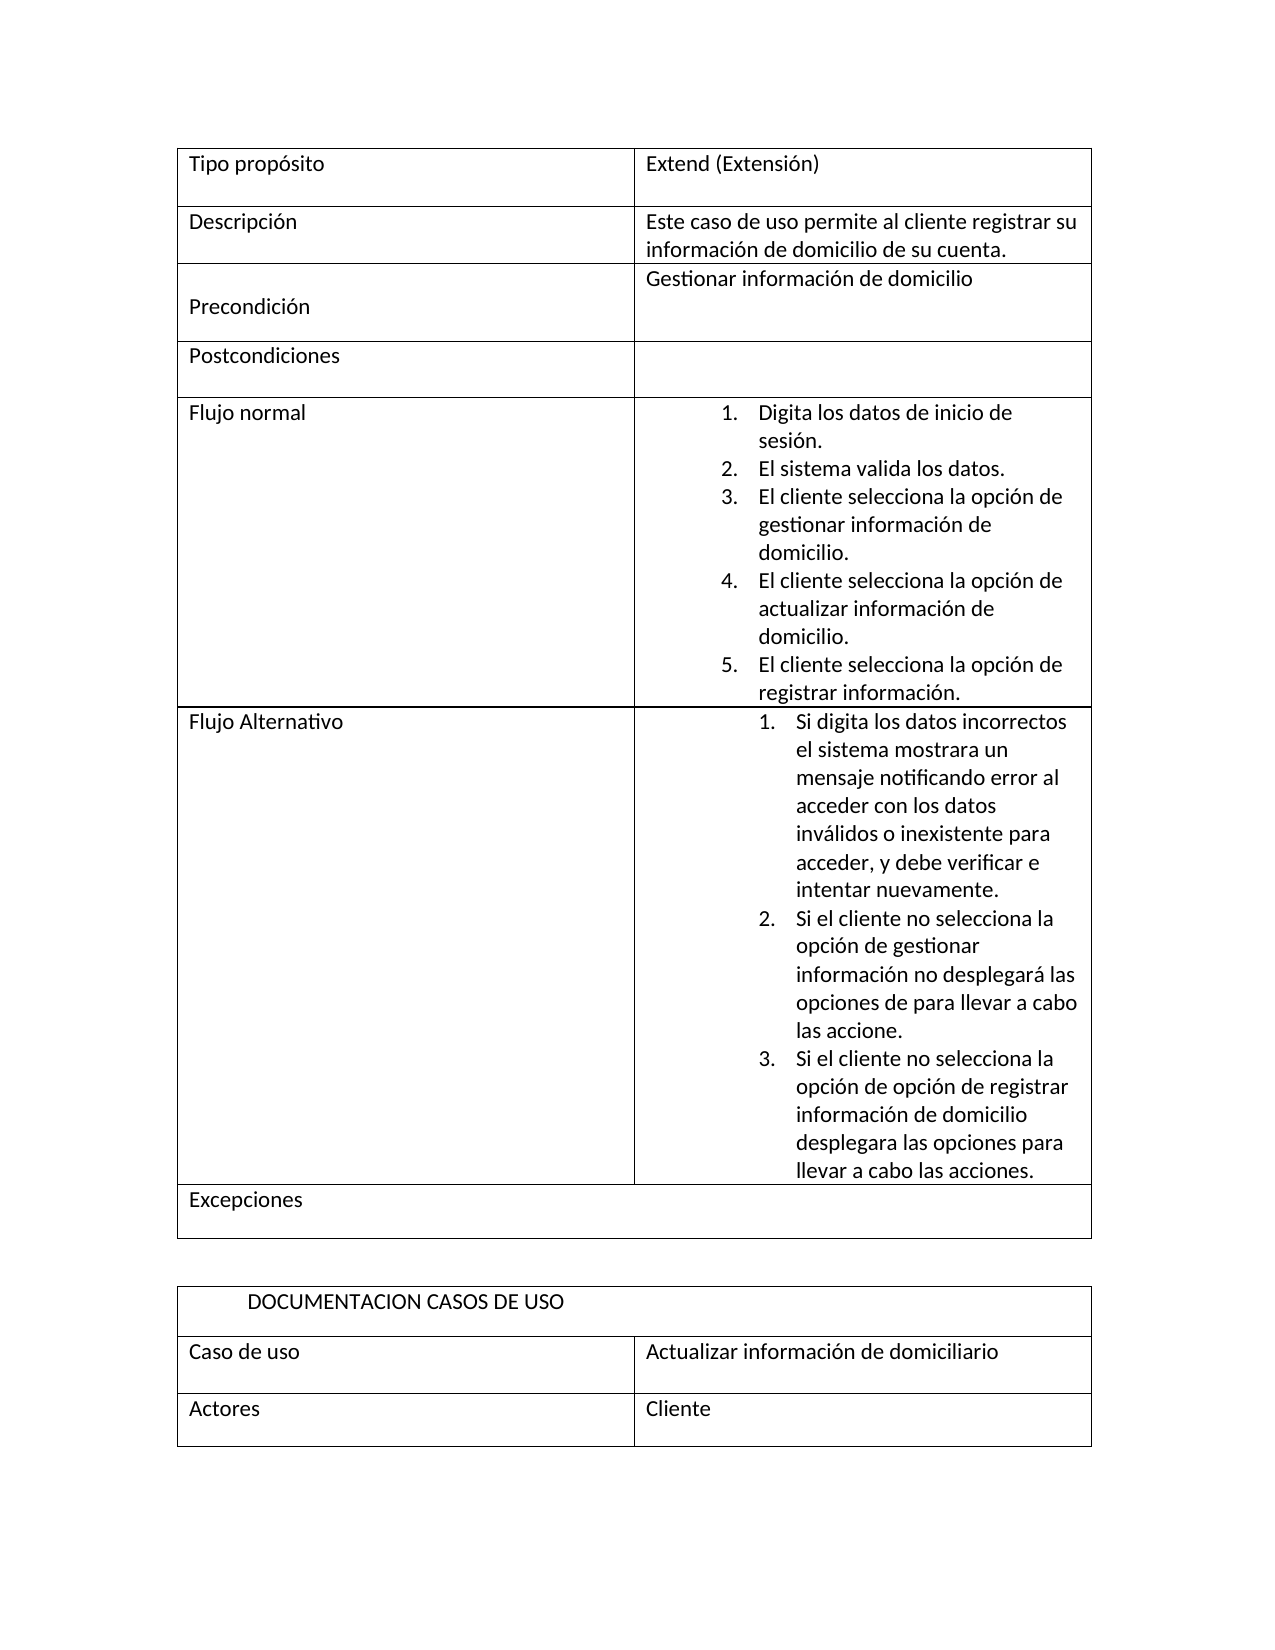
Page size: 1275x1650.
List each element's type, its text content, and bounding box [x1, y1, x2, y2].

table_cell Este caso de uso permite al cliente registrar su información de domicilio de su cuenta. [635, 207, 1091, 263]
table_cell Extend (Extensión) [635, 149, 1091, 206]
table_cell Precondición [178, 264, 634, 341]
table_header [635, 1287, 1091, 1336]
table_header DOCUMENTACION CASOS DE USO [178, 1287, 634, 1336]
table_cell [635, 1185, 1091, 1238]
table_cell Flujo Alternativo [178, 708, 634, 1184]
table_cell Descripción [178, 207, 634, 263]
table_cell [635, 342, 1091, 397]
table_cell Caso de uso [178, 1337, 634, 1393]
table_cell Digita los datos de inicio de sesión. El sistema valida los datos. El cliente selecciona la opción de gestionar información de domicilio. El cliente selecciona la opción de actualizar información de domicilio. El cliente selecciona la opción de registrar información. [635, 398, 1091, 706]
table_cell Tipo propósito [178, 149, 634, 206]
table_cell Flujo normal [178, 398, 634, 706]
table_cell Cliente [635, 1394, 1091, 1446]
table_cell Gestionar información de domicilio [635, 264, 1091, 341]
table_cell Excepciones [178, 1185, 634, 1238]
table_cell Si digita los datos incorrectos el sistema mostrara un mensaje notificando error al acceder con los datos inválidos o inexistente para acceder, y debe verificar e intentar nuevamente. Si el cliente no selecciona la opción de gestionar información no desplegará las opciones de para llevar a cabo las accione. Si el cliente no selecciona la opción de opción de registrar información de domicilio desplegara las opciones para llevar a cabo las acciones. [635, 708, 1091, 1184]
table_cell Postcondiciones [178, 342, 634, 397]
table_cell Actualizar información de domiciliario [635, 1337, 1091, 1393]
table_cell Actores [178, 1394, 634, 1446]
